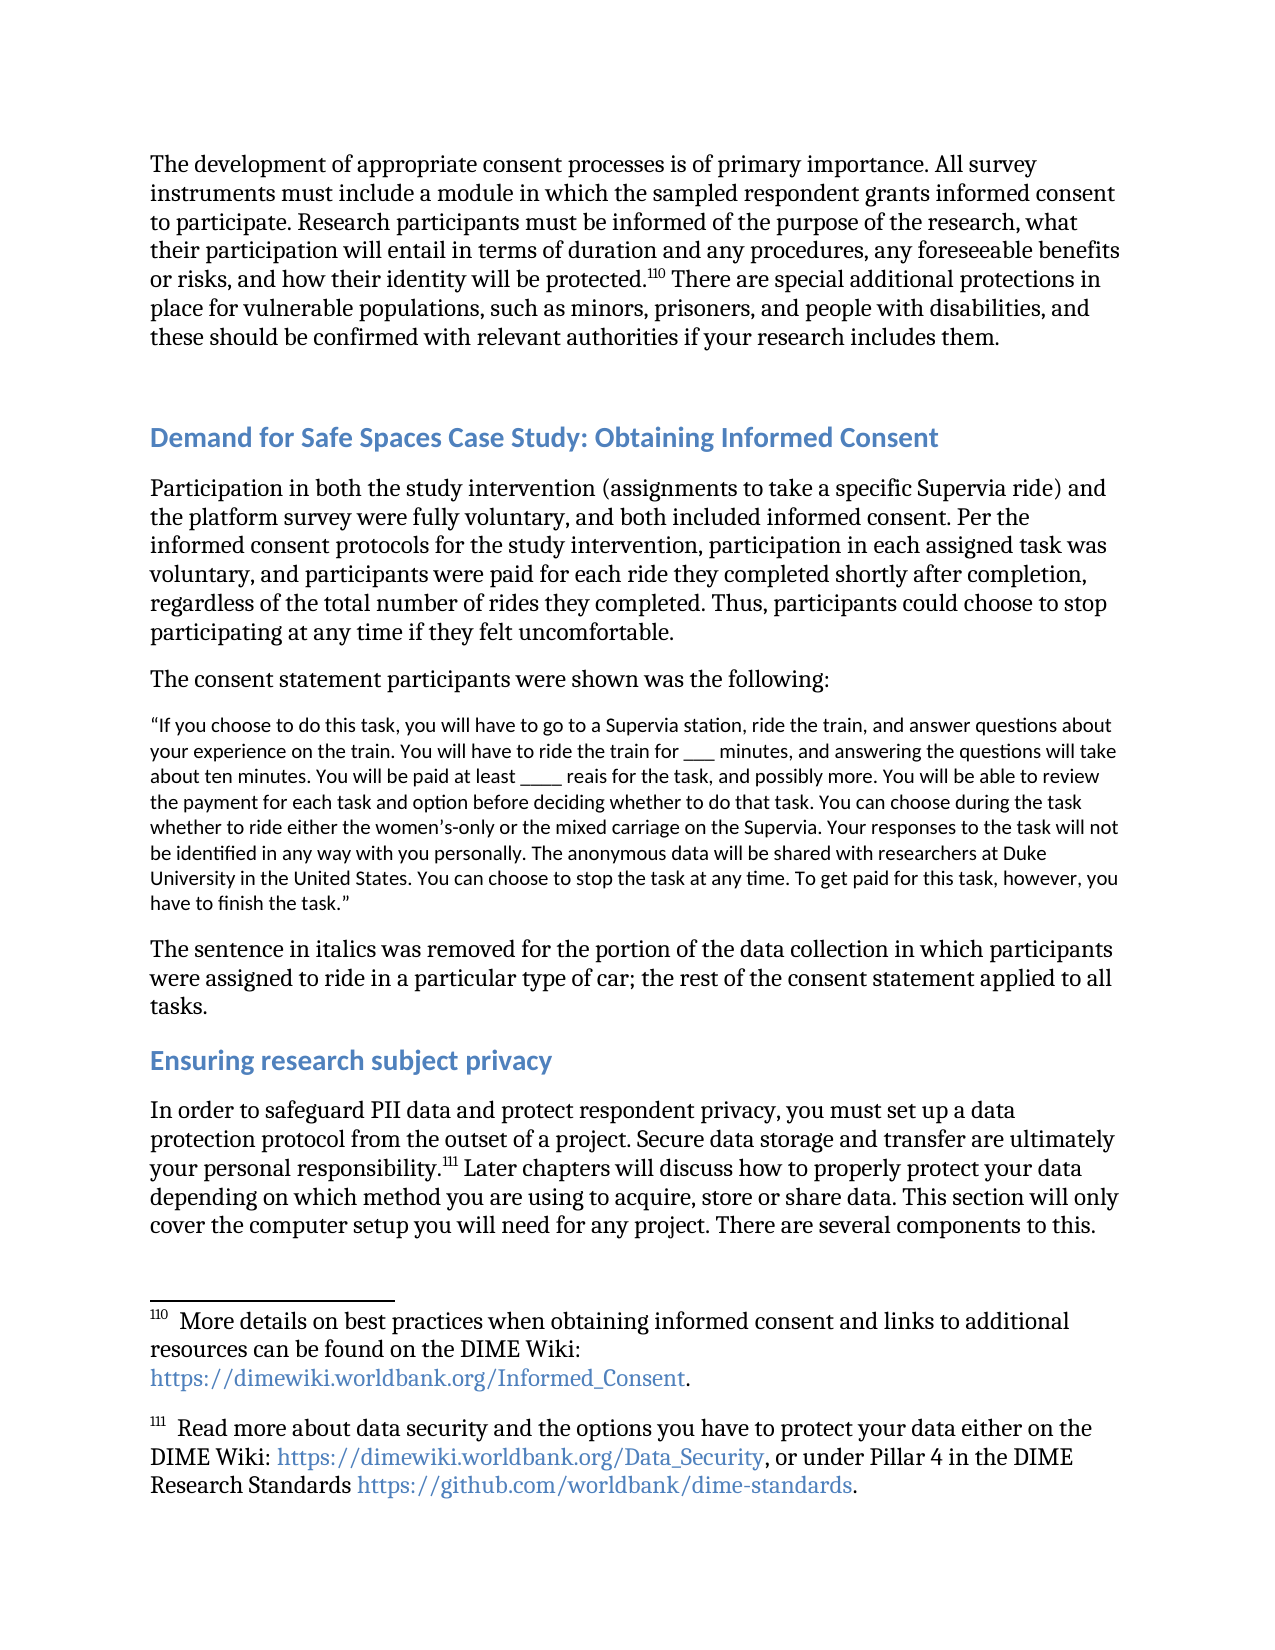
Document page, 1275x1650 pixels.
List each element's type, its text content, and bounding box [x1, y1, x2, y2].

text The development of appropriate consent processes is of primary importance. All survey instruments must include a module in which the sampled respondent grants informed consent to participate. Research participants must be informed of the purpose of the research, what their participation will entail in terms of duration and any procedures, any foreseeable benefits or risks, and how their identity will be protected. There are special additional protections in place for vulnerable populations, such as minors, prisoners, and people with disabilities, and these should be confirmed with relevant authorities if your research includes them. [150, 150, 1125, 351]
text “If you choose to do this task, you will have to go to a Supervia station, ride the train, and answer questions about your experience on the train. You will have to ride the train for ___ minutes, and answering the questions will take about ten minutes. You will be paid at least ____ reais for the task, and possibly more. You will be able to review the payment for each task and option before deciding whether to do that task. You can choose during the task whether to ride either the women’s-only or the mixed carriage on the Supervia. Your responses to the task will not be identified in any way with you personally. The anonymous data will be shared with researchers at Duke University in the United States. You can choose to stop the task at any time. To get paid for this task, however, you have to finish the task.” [150, 713, 1125, 916]
text The sentence in italics was removed for the portion of the data collection in which participants were assigned to ride in a particular type of car; the rest of the consent statement applied to all tasks. [150, 935, 1125, 1021]
text Participation in both the study intervention (assignments to take a specific Supervia ride) and the platform survey were fully voluntary, and both included informed consent. Per the informed consent protocols for the study intervention, participation in each assigned task was voluntary, and participants were paid for each ride they completed shortly after completion, regardless of the total number of rides they completed. Thus, participants could choose to stop participating at any time if they felt uncomfortable. [150, 474, 1125, 646]
text In order to safeguard PII data and protect respondent privacy, you must set up a data protection protocol from the outset of a project. Secure data storage and transfer are ultimately your personal responsibility. Later chapters will discuss how to properly protect your data depending on which method you are using to acquire, store or share data. This section will only cover the computer setup you will need for any project. There are several components to this. [150, 1096, 1125, 1240]
subtitle Ensuring research subject privacy [150, 1042, 1125, 1077]
subtitle Demand for Safe Spaces Case Study: Obtaining Informed Consent [150, 419, 1125, 455]
text The consent statement participants were shown was the following: [150, 665, 1125, 694]
